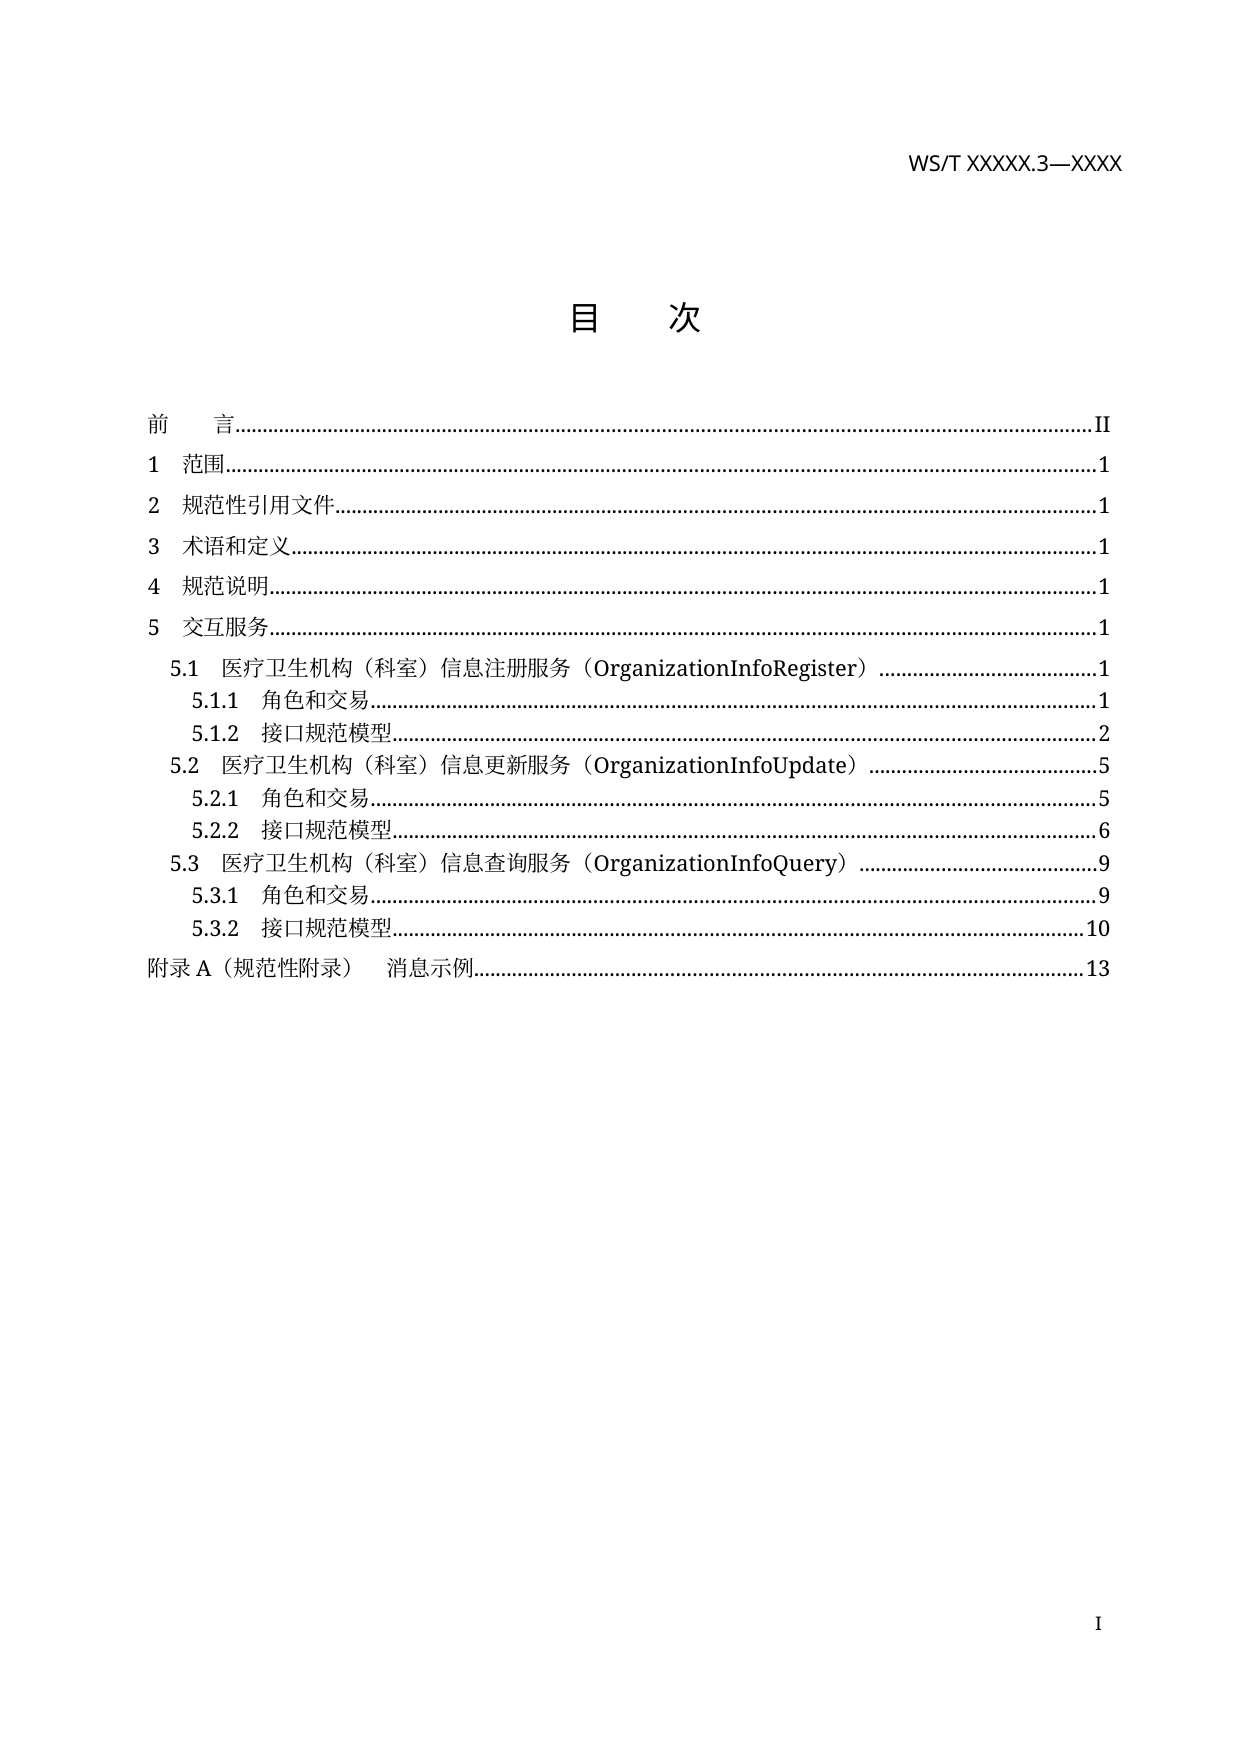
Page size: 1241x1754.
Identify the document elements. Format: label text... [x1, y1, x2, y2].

text 5 交互服务 1 [148, 610, 1122, 642]
text 5.3 医疗卫生机构（科室）信息查询服务（OrganizationInfoQuery） 9 [148, 845, 1122, 878]
text 前 言 II [148, 407, 1122, 439]
text 5.2.2 接口规范模型 6 [148, 813, 1122, 845]
text 3 术语和定义 1 [148, 528, 1122, 561]
text 5.1.2 接口规范模型 2 [148, 715, 1122, 748]
text 5.1 医疗卫生机构（科室）信息注册服务（OrganizationInfoRegister） 1 [148, 650, 1122, 683]
text 5.1.1 角色和交易 1 [148, 683, 1122, 715]
text 5.3.1 角色和交易 9 [148, 878, 1122, 910]
text 1 范围 1 [148, 447, 1122, 480]
text 5.2 医疗卫生机构（科室）信息更新服务（OrganizationInfoUpdate） 5 [148, 748, 1122, 780]
text 目 次 [148, 283, 1122, 348]
text 附录A（规范性附录） 消息示例 13 [148, 951, 1122, 983]
text 5.2.1 角色和交易 5 [148, 780, 1122, 813]
text 2 规范性引用文件 1 [148, 488, 1122, 520]
text 4 规范说明 1 [148, 569, 1122, 602]
text 5.3.2 接口规范模型 10 [148, 910, 1122, 943]
